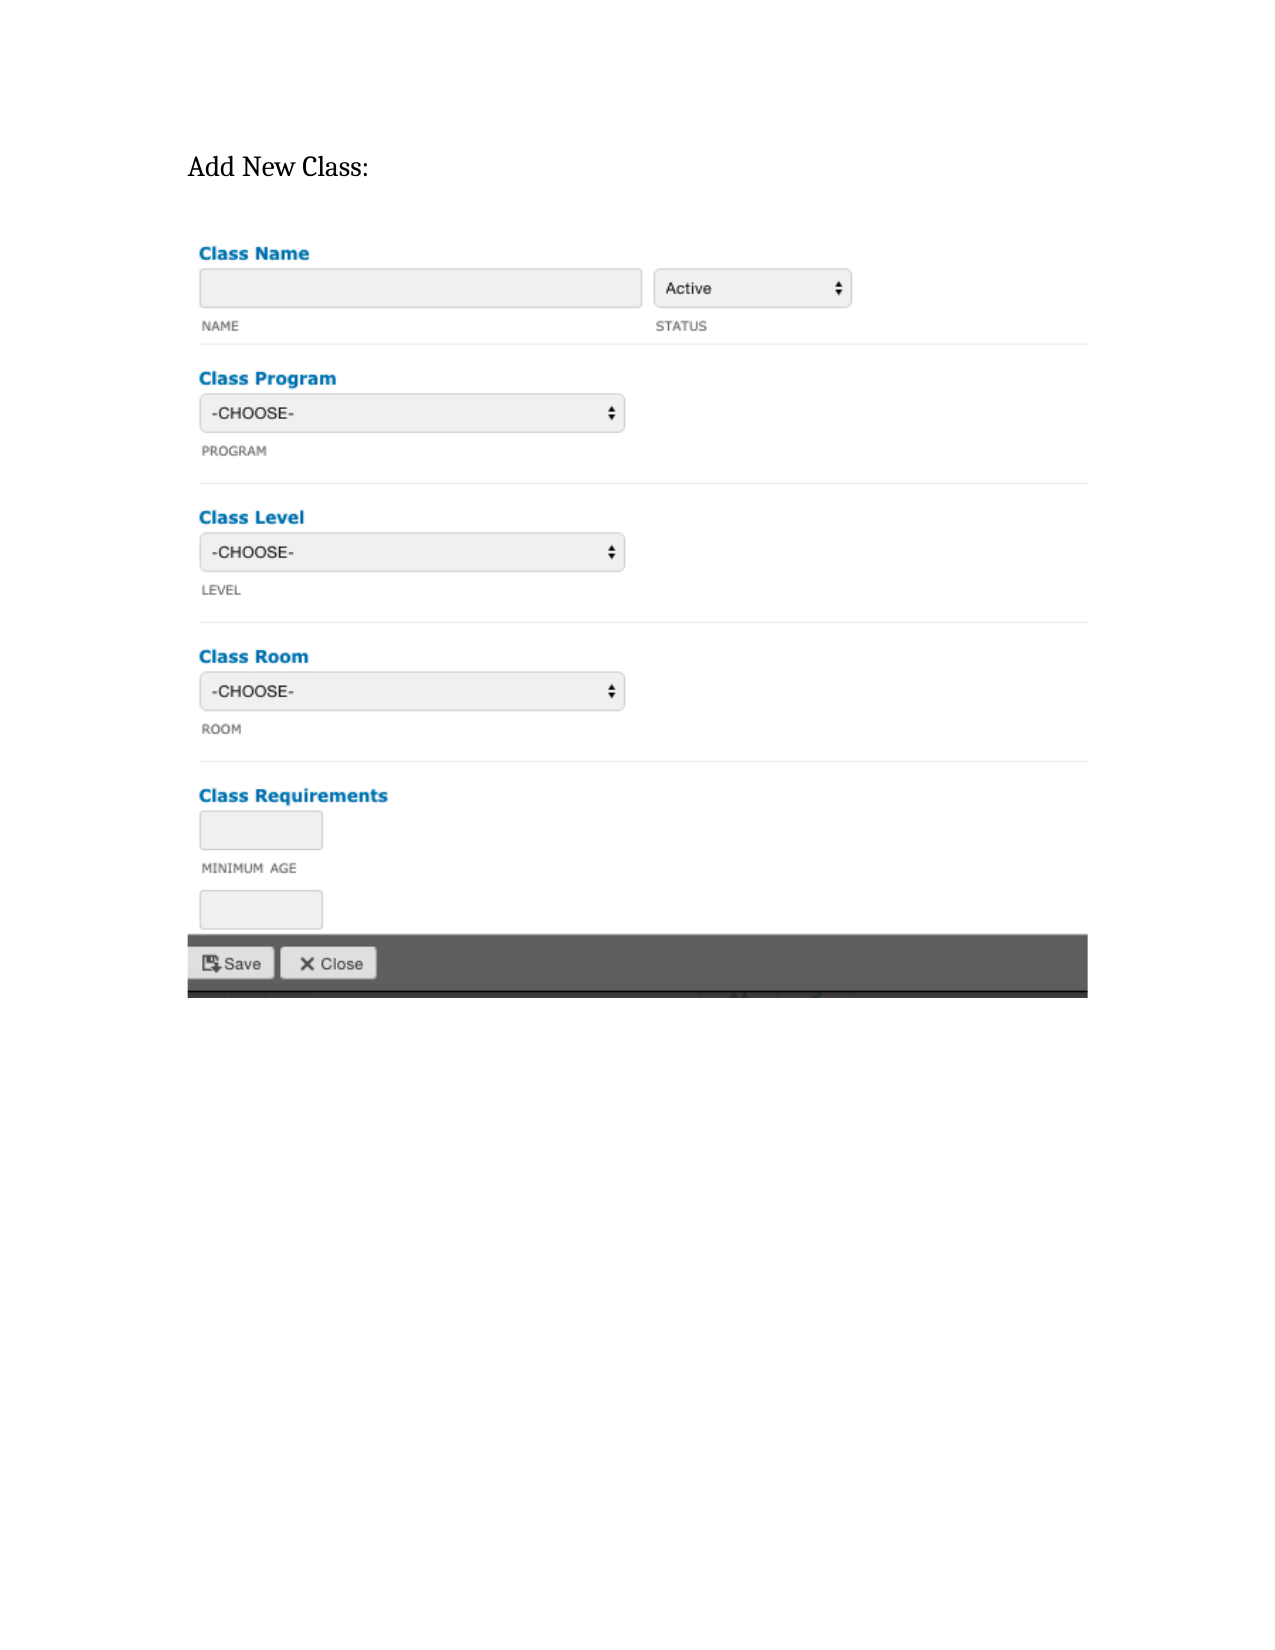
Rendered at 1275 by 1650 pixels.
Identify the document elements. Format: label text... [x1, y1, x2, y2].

text Add New Class: [187, 150, 1087, 183]
picture [187, 217, 1088, 998]
